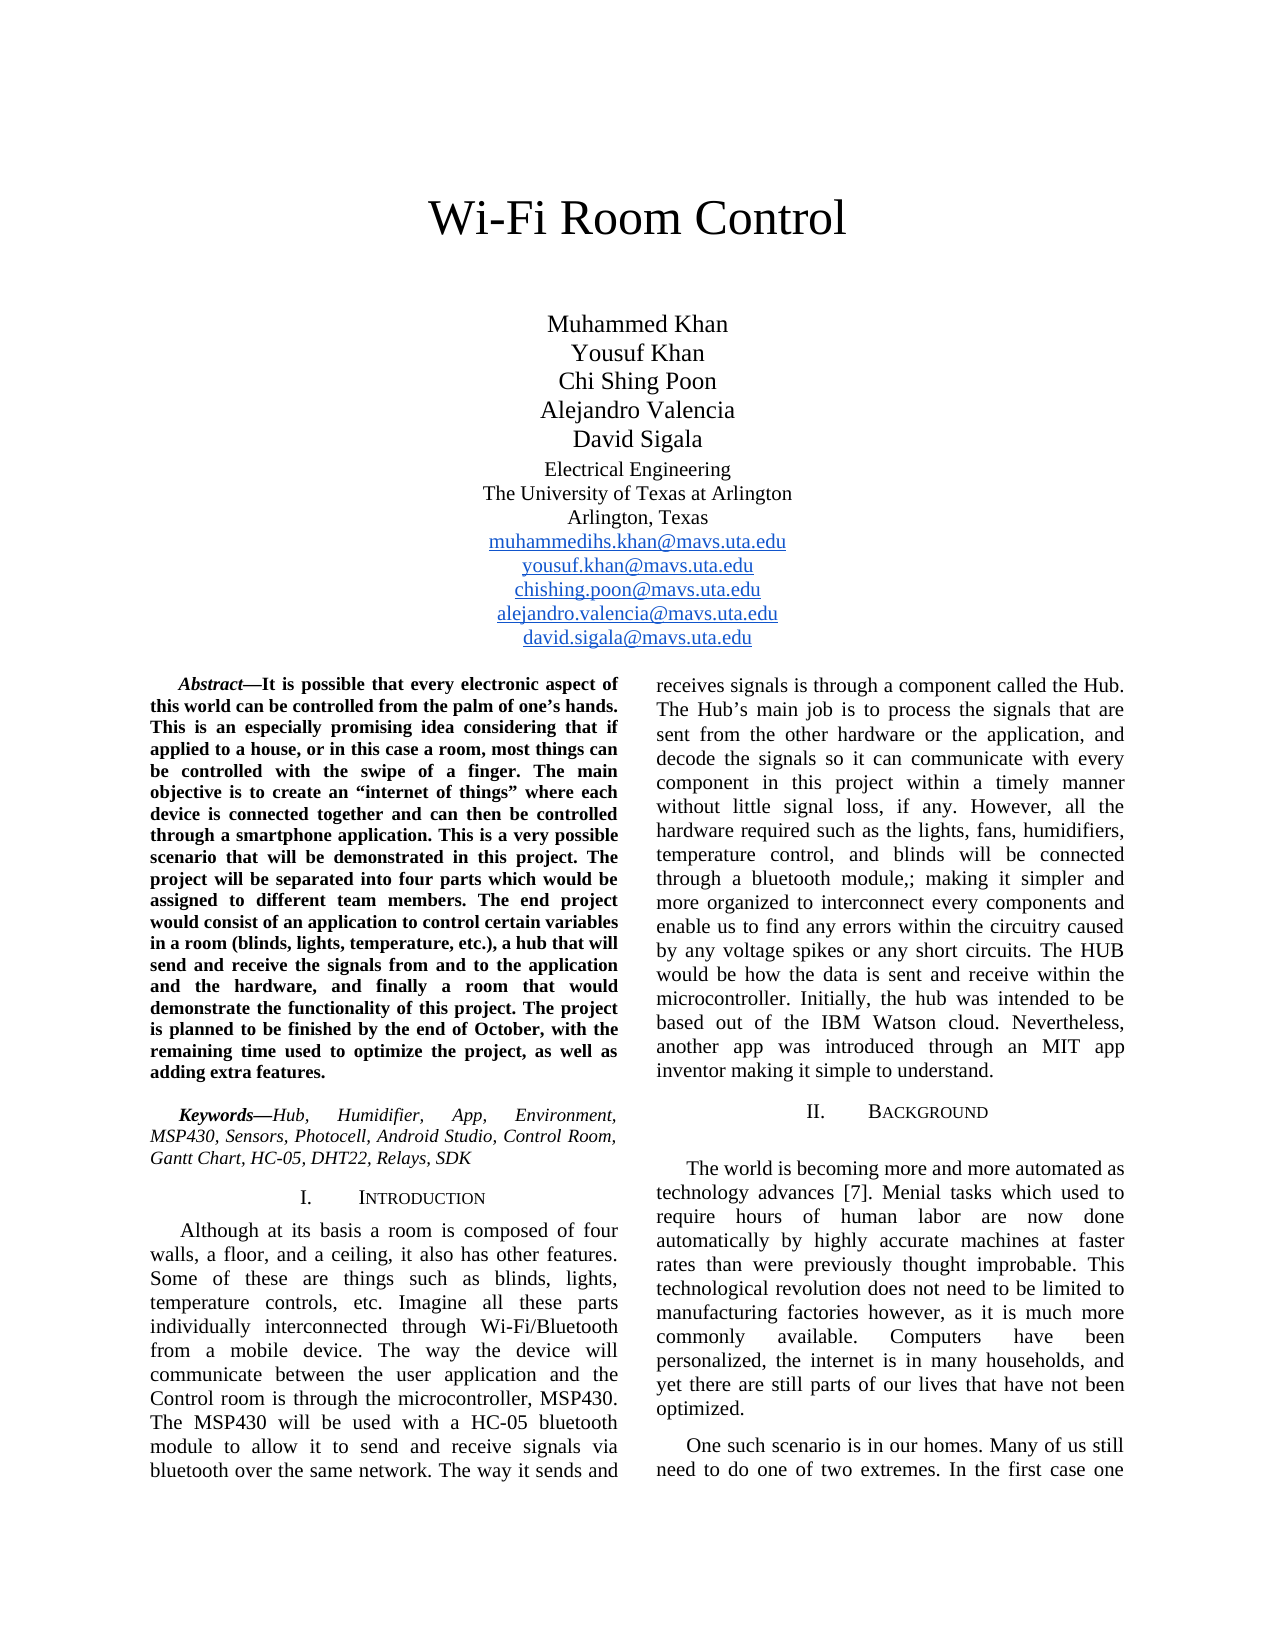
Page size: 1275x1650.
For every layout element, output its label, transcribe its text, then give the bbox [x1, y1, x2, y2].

text The world is becoming more and more automated as technology advances [7]. Menial tasks which used to require hours of human labor are now done automatically by highly accurate machines at faster rates than were previously thought improbable. This technological revolution does not need to be limited to manufacturing factories however, as it is much more commonly available. Computers have been personalized, the internet is in many households, and yet there are still parts of our lives that have not been optimized. [656, 1156, 1125, 1420]
text alejandro.valencia@mavs.uta.edu [150, 601, 1125, 625]
text muhammedihs.khan@mavs.uta.edu [150, 529, 1125, 553]
text Although at its basis a room is composed of four walls, a floor, and a ceiling, it also has other features. Some of these are things such as blinds, lights, temperature controls, etc. Imagine all these parts individually interconnected through Wi-Fi/Bluetooth from a mobile device. The way the device will communicate between the user application and the Control room is through the microcontroller, MSP430. The MSP430 will be used with a HC-05 bluetooth module to allow it to send and receive signals via bluetooth over the same network. The way it sends and receives signals is through a component called the Hub. The Hub’s main job is to process the signals that are sent from the other hardware or the application, and decode the signals so it can communicate with every component in this project within a timely manner without little signal loss, if any. However, all the hardware required such as the lights, fans, humidifiers, temperature control, and blinds will be connected through a bluetooth module,; making it simpler and more organized to interconnect every components and enable us to find any errors within the circuitry caused by any voltage spikes or any short circuits. The HUB would be how the data is sent and receive within the microcontroller. Initially, the hub was intended to be based out of the IBM Watson cloud. Nevertheless, another app was introduced through an MIT app inventor making it simple to understand. [150, 1218, 619, 1482]
subtitle Introduction [150, 1185, 619, 1209]
text Although at its basis a room is composed of four walls, a floor, and a ceiling, it also has other features. Some of these are things such as blinds, lights, temperature controls, etc. Imagine all these parts individually interconnected through Wi-Fi/Bluetooth from a mobile device. The way the device will communicate between the user application and the Control room is through the microcontroller, MSP430. The MSP430 will be used with a HC-05 bluetooth module to allow it to send and receive signals via bluetooth over the same network. The way it sends and receives signals is through a component called the Hub. The Hub’s main job is to process the signals that are sent from the other hardware or the application, and decode the signals so it can communicate with every component in this project within a timely manner without little signal loss, if any. However, all the hardware required such as the lights, fans, humidifiers, temperature control, and blinds will be connected through a bluetooth module,; making it simpler and more organized to interconnect every components and enable us to find any errors within the circuitry caused by any voltage spikes or any short circuits. The HUB would be how the data is sent and receive within the microcontroller. Initially, the hub was intended to be based out of the IBM Watson cloud. Nevertheless, another app was introduced through an MIT app inventor making it simple to understand. [656, 673, 1125, 1082]
text Muhammed Khan Yousuf Khan Chi Shing Poon Alejandro Valencia David Sigala [150, 309, 1125, 453]
text david.sigala@mavs.uta.edu [150, 625, 1125, 649]
text chishing.poon@mavs.uta.edu [150, 577, 1125, 601]
subtitle Background [656, 1099, 1125, 1123]
text yousuf.khan@mavs.uta.edu [150, 553, 1125, 577]
text Electrical Engineering [150, 457, 1125, 481]
text Arlington, Texas [150, 505, 1125, 529]
text Keywords—Hub, Humidifier, App, Environment, MSP430, Sensors, Photocell, Android Studio, Control Room, Gantt Chart, HC-05, DHT22, Relays, SDK [150, 1104, 619, 1168]
text Wi-Fi Room Control [150, 187, 1125, 271]
text Abstract—It is possible that every electronic aspect of this world can be controlled from the palm of one’s hands. This is an especially promising idea considering that if applied to a house, or in this case a room, most things can be controlled with the swipe of a finger. The main objective is to create an “internet of things” where each device is connected together and can then be controlled through a smartphone application. This is a very possible scenario that will be demonstrated in this project. The project will be separated into four parts which would be assigned to different team members. The end project would consist of an application to control certain variables in a room (blinds, lights, temperature, etc.), a hub that will send and receive the signals from and to the application and the hardware, and finally a room that would demonstrate the functionality of this project. The project is planned to be finished by the end of October, with the remaining time used to optimize the project, as well as adding extra features. [150, 673, 619, 1083]
text The University of Texas at Arlington [150, 481, 1125, 505]
